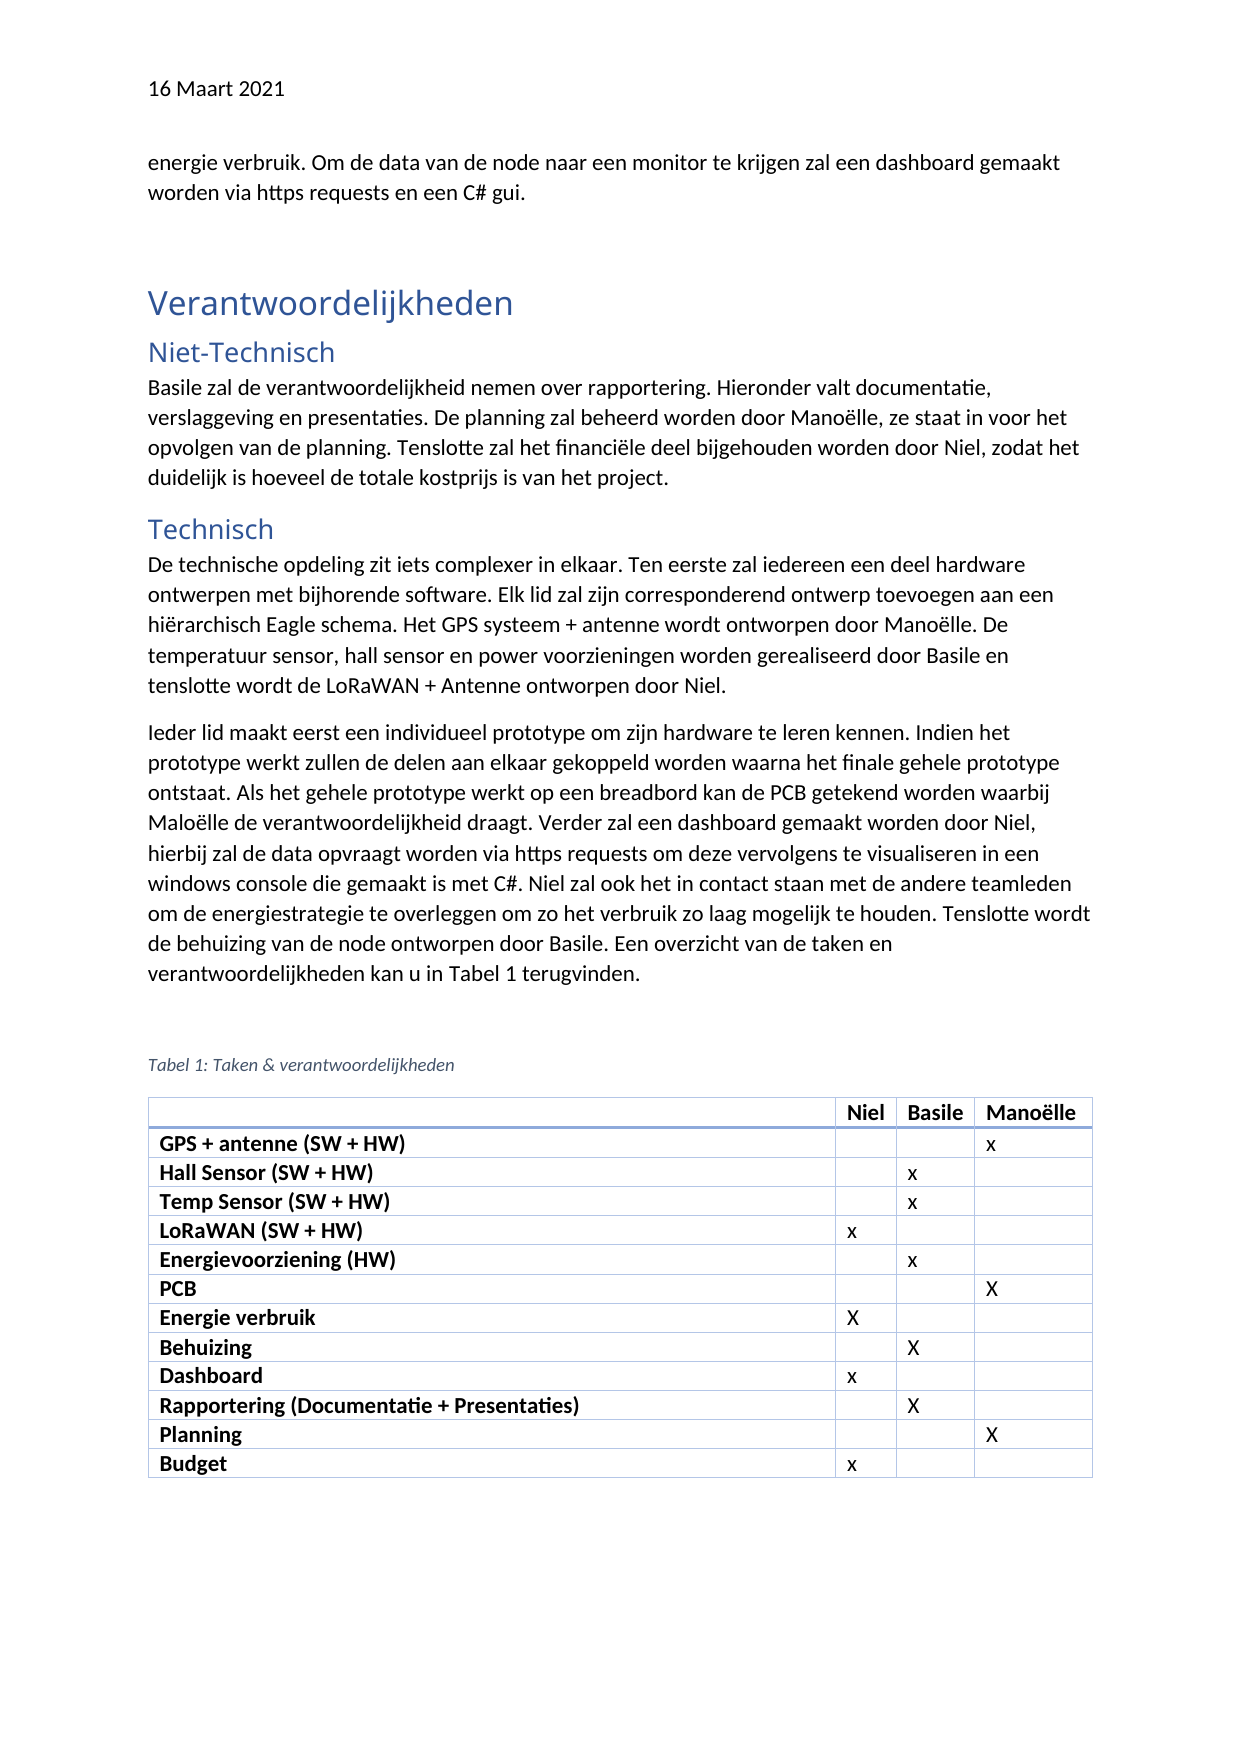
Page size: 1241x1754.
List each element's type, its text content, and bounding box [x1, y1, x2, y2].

table_cell [897, 1449, 974, 1477]
table_cell [975, 1216, 1092, 1244]
table_cell Behuizing [149, 1333, 835, 1361]
table_header Niel [836, 1098, 896, 1126]
subtitle Verantwoordelijkheden [148, 280, 1093, 325]
table_cell PCB [149, 1275, 835, 1302]
table_cell [975, 1391, 1092, 1419]
table_cell [836, 1391, 896, 1419]
table_cell [975, 1187, 1092, 1215]
table_cell [897, 1362, 974, 1390]
table_cell Budget [149, 1449, 835, 1477]
table_cell [975, 1158, 1092, 1186]
table_cell GPS + antenne (SW + HW) [149, 1129, 835, 1157]
table_cell Energie verbruik [149, 1304, 835, 1332]
subtitle Technisch [148, 510, 1093, 547]
table_cell [836, 1420, 896, 1448]
text De technische opdeling zit iets complexer in elkaar. Ten eerste zal iedereen een deel hardware ontwerpen met bijhorende software. Elk lid zal zijn corresponderend ontwerp toevoegen aan een hiërarchisch Eagle schema. Het GPS systeem + antenne wordt ontworpen door Manoëlle. De temperatuur sensor, hall sensor en power voorzieningen worden gerealiseerd door Basile en tenslotte wordt de LoRaWAN + Antenne ontworpen door Niel. [148, 550, 1093, 699]
table_cell [975, 1304, 1092, 1332]
text Tabel 1: Taken & verantwoordelijkheden [148, 1053, 1093, 1076]
table_cell [897, 1129, 974, 1157]
table_cell x [897, 1245, 974, 1273]
table_header Manoëlle [975, 1098, 1092, 1126]
table_cell X [975, 1275, 1092, 1302]
table_cell [975, 1449, 1092, 1477]
table_cell [897, 1275, 974, 1302]
table_cell x [897, 1158, 974, 1186]
table_cell X [897, 1333, 974, 1361]
table_cell [836, 1129, 896, 1157]
table_cell [897, 1420, 974, 1448]
table_cell LoRaWAN (SW + HW) [149, 1216, 835, 1244]
table_cell [975, 1333, 1092, 1361]
table_cell x [836, 1449, 896, 1477]
subtitle Niet-Technisch [148, 333, 1093, 370]
table_cell [897, 1304, 974, 1332]
table_cell [836, 1187, 896, 1215]
text Basile zal de verantwoordelijkheid nemen over rapportering. Hieronder valt documentatie, verslaggeving en presentaties. De planning zal beheerd worden door Manoëlle, ze staat in voor het opvolgen van de planning. Tenslotte zal het financiële deel bijgehouden worden door Niel, zodat het duidelijk is hoeveel de totale kostprijs is van het project. [148, 373, 1093, 491]
table_cell x [836, 1362, 896, 1390]
table_cell Temp Sensor (SW + HW) [149, 1187, 835, 1215]
table_cell [836, 1333, 896, 1361]
table_cell [975, 1245, 1092, 1273]
table_cell Rapportering (Documentatie + Presentaties) [149, 1391, 835, 1419]
table_cell Planning [149, 1420, 835, 1448]
table_cell X [975, 1420, 1092, 1448]
table_cell [836, 1245, 896, 1273]
table_cell Dashboard [149, 1362, 835, 1390]
table_cell X [897, 1391, 974, 1419]
table_cell [975, 1362, 1092, 1390]
table_cell [836, 1275, 896, 1302]
table_cell Hall Sensor (SW + HW) [149, 1158, 835, 1186]
table_header Basile [897, 1098, 974, 1126]
table_cell x [897, 1187, 974, 1215]
table_cell x [975, 1129, 1092, 1157]
table_header [149, 1098, 835, 1126]
text Ieder lid maakt eerst een individueel prototype om zijn hardware te leren kennen. Indien het prototype werkt zullen de delen aan elkaar gekoppeld worden waarna het finale gehele prototype ontstaat. Als het gehele prototype werkt op een breadbord kan de PCB getekend worden waarbij Maloëlle de verantwoordelijkheid draagt. Verder zal een dashboard gemaakt worden door Niel, hierbij zal de data opvraagt worden via https requests om deze vervolgens te visualiseren in een windows console die gemaakt is met C#. Niel zal ook het in contact staan met de andere teamleden om de energiestrategie te overleggen om zo het verbruik zo laag mogelijk te houden. Tenslotte wordt de behuizing van de node ontworpen door Basile. Een overzicht van de taken en verantwoordelijkheden kan u in Tabel 1 terugvinden. [148, 718, 1093, 987]
table_cell [836, 1158, 896, 1186]
table_cell x [836, 1216, 896, 1244]
table_cell Energievoorziening (HW) [149, 1245, 835, 1273]
table_cell [897, 1216, 974, 1244]
table_cell X [836, 1304, 896, 1332]
